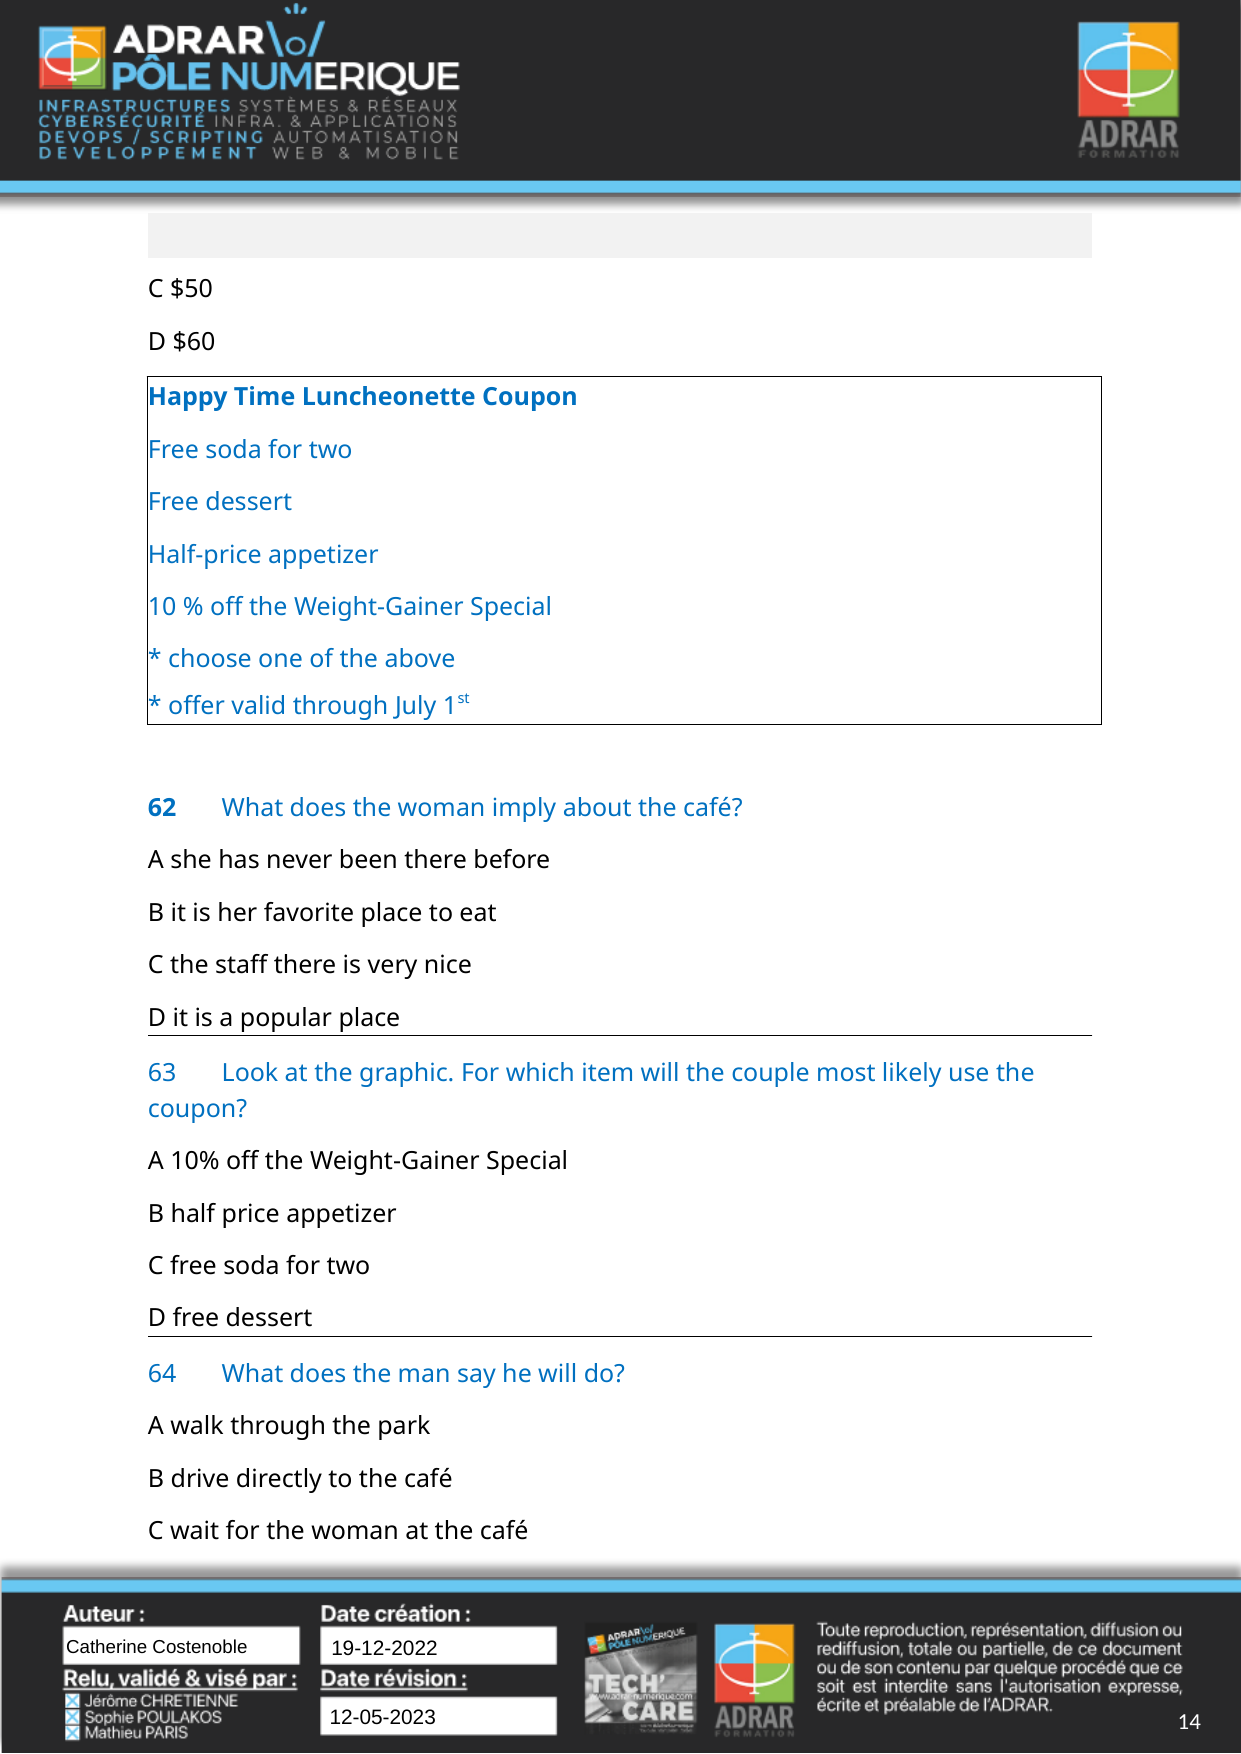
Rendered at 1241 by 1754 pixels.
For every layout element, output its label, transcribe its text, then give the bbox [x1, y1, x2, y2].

text D free dessert [148, 1300, 1092, 1336]
text 63 Look at the graphic. For which item will the couple most likely use the coupon? [148, 1055, 1092, 1124]
text Happy Time Luncheonette Coupon [148, 377, 1101, 413]
text A walk through the park [148, 1408, 1092, 1442]
text Half-price appetizer [148, 533, 1101, 570]
text C $50 [148, 271, 1092, 305]
text * choose one of the above [148, 638, 1101, 675]
text * offer valid through July 1st [148, 684, 1101, 724]
picture [0, 0, 1241, 197]
text 64 What does the man say he will do? [148, 1356, 1092, 1390]
text C wait for the woman at the café [148, 1513, 1092, 1547]
text D $60 [148, 323, 1092, 358]
text A she has never been there before [148, 842, 1092, 876]
text Free soda for two [148, 428, 1101, 466]
text B it is her favorite place to eat [148, 894, 1092, 928]
text D it is a popular place [148, 999, 1092, 1035]
text A 10% off the Weight-Gainer Special [148, 1143, 1092, 1177]
text C the staff there is very nice [148, 947, 1092, 981]
picture [1, 1577, 1241, 1753]
text C free soda for two [148, 1248, 1092, 1282]
text 62 What does the woman imply about the café? [148, 790, 1092, 824]
text Free dessert [148, 481, 1101, 518]
text B half price appetizer [148, 1195, 1092, 1229]
text 10 % off the Weight-Gainer Special [148, 586, 1101, 623]
text B drive directly to the café [148, 1460, 1092, 1494]
